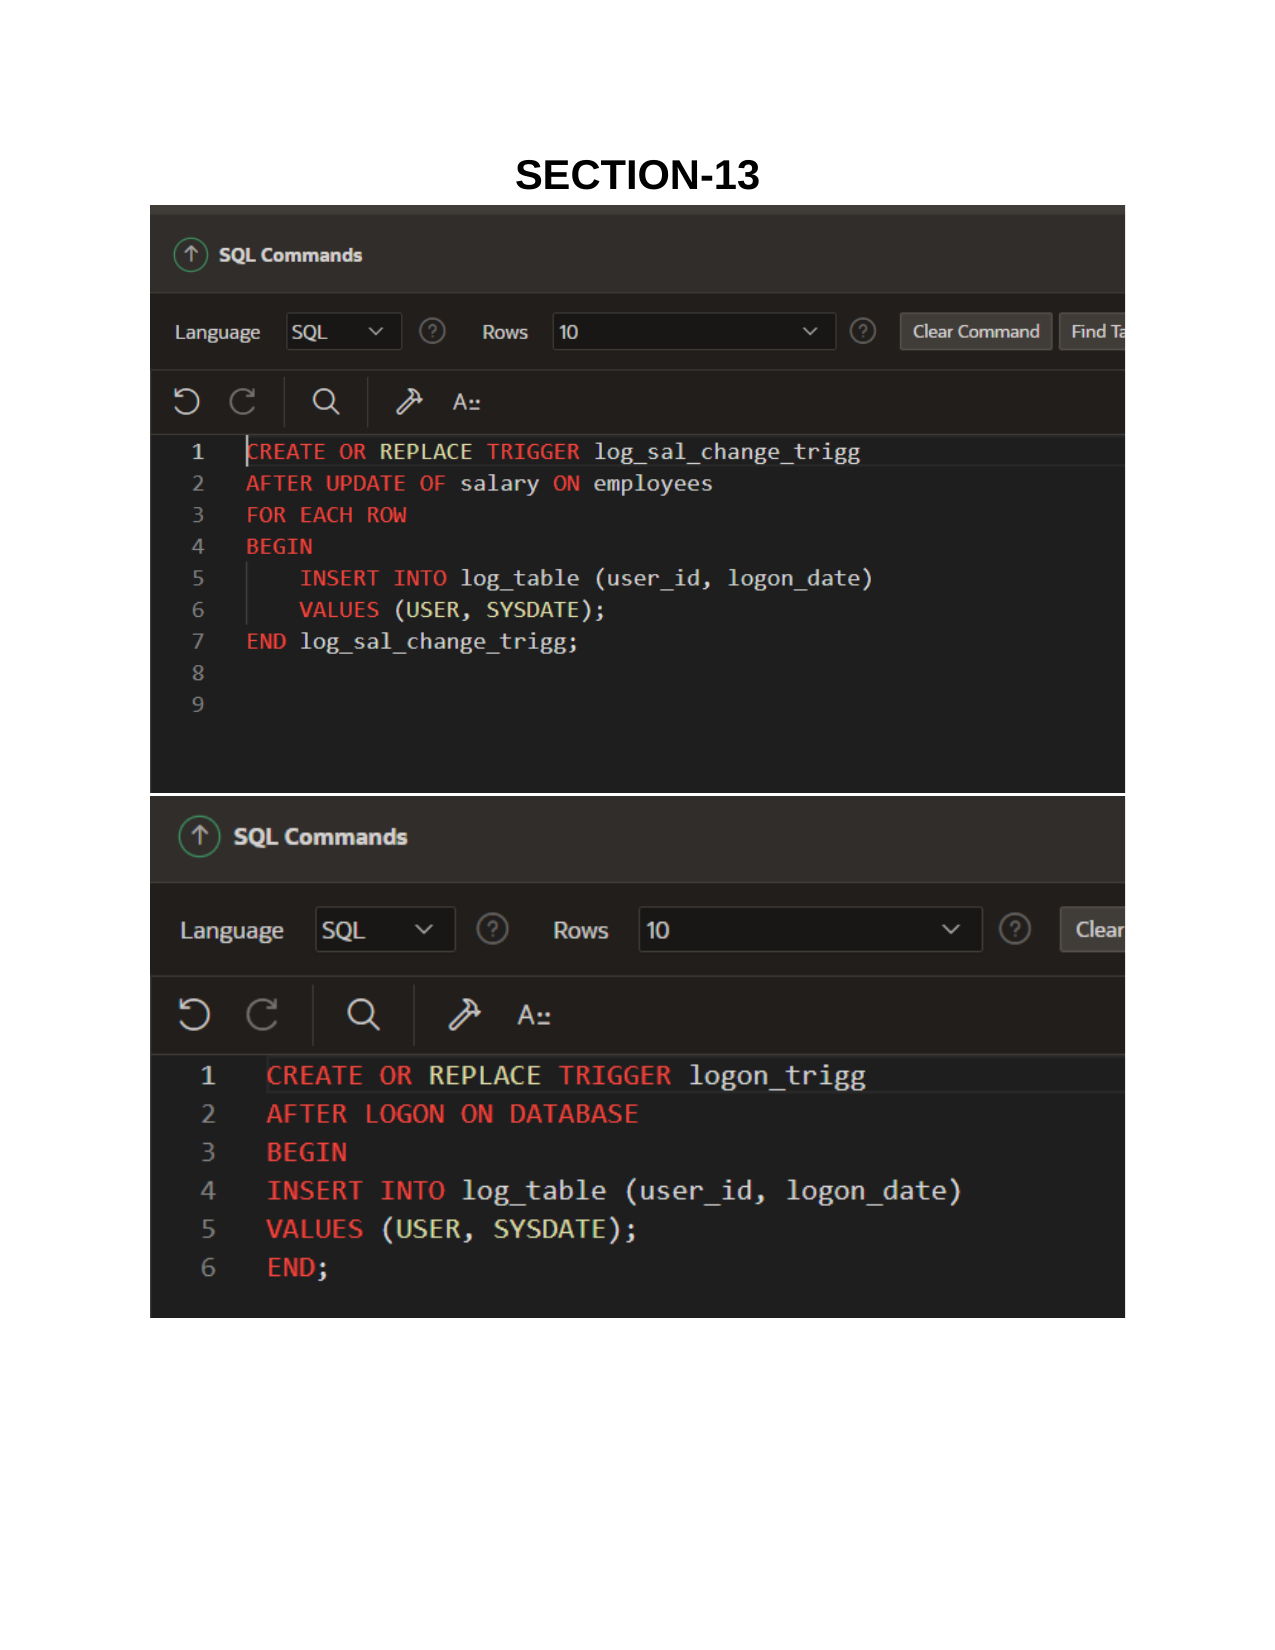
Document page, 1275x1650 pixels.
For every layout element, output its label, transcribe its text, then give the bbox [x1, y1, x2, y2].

text SECTION-13 [150, 150, 1125, 198]
picture [150, 205, 1125, 793]
picture [150, 796, 1125, 1318]
